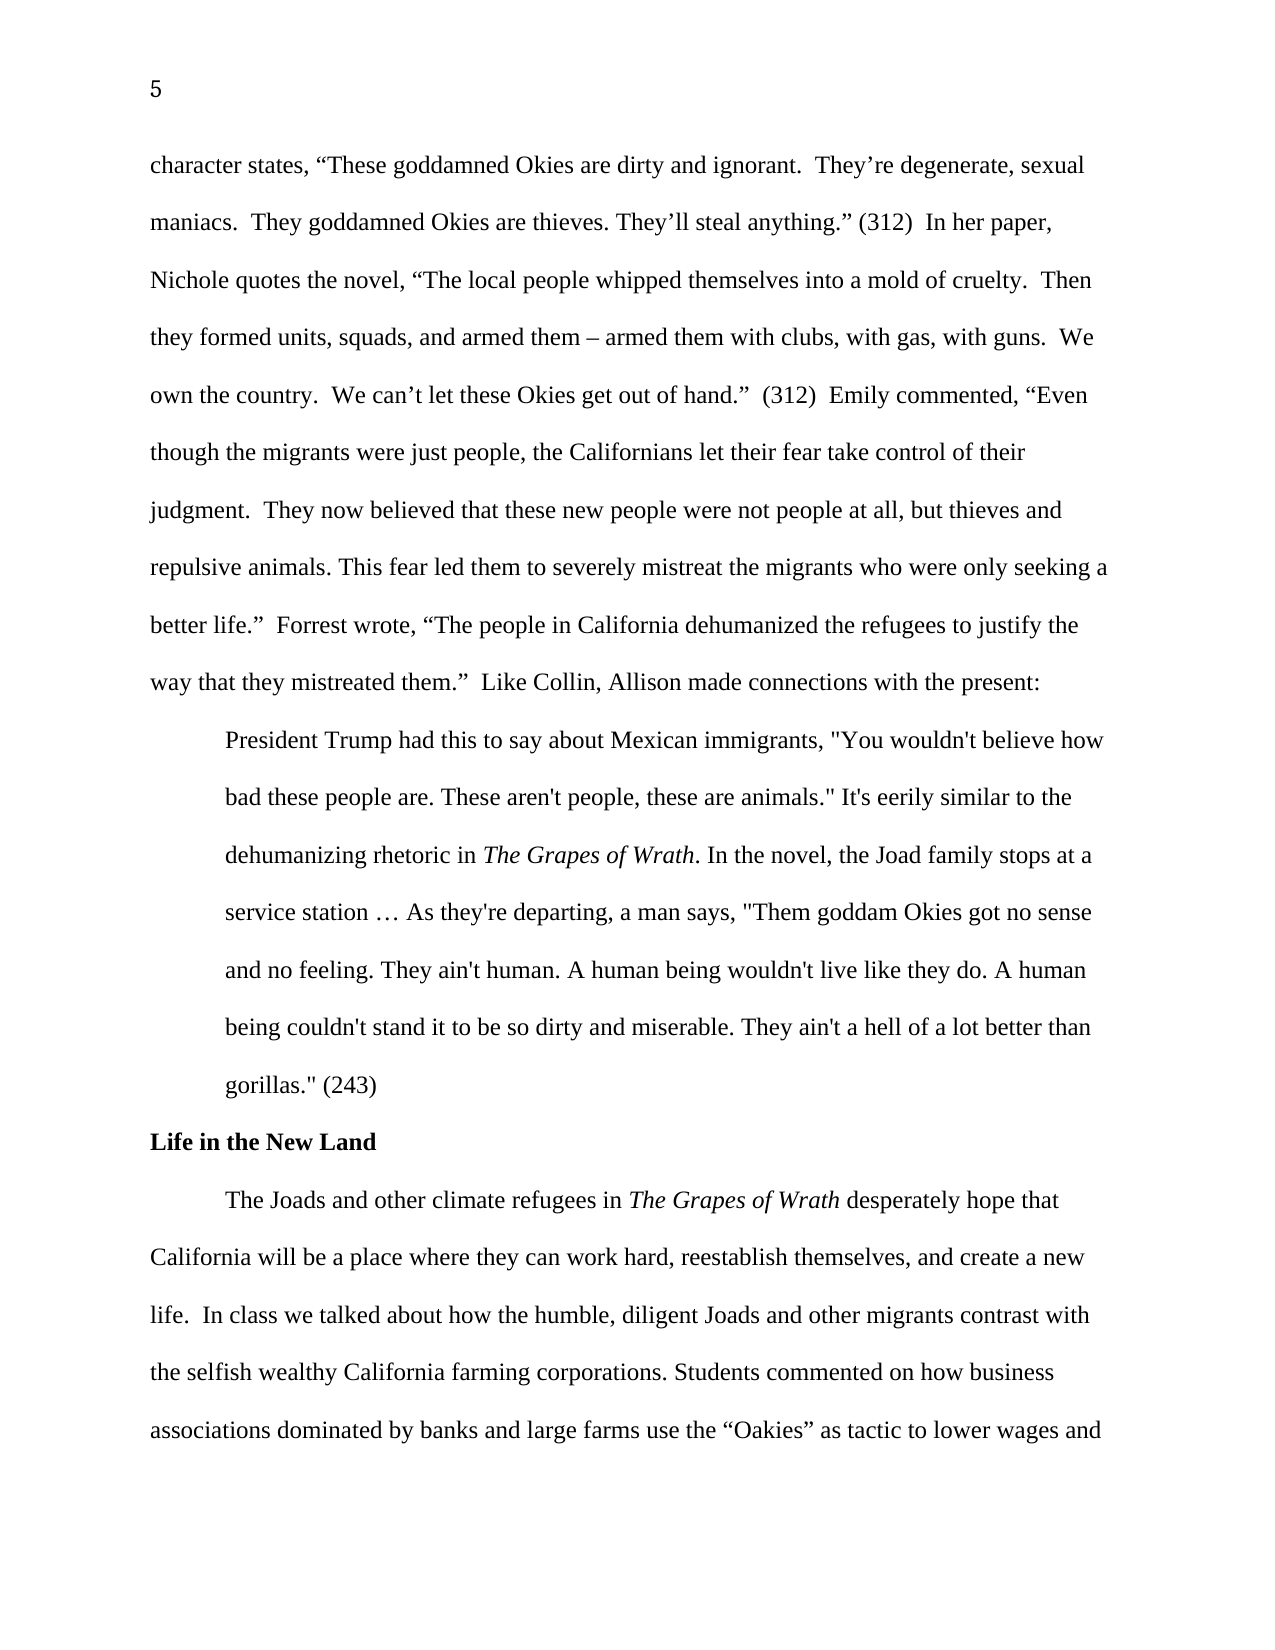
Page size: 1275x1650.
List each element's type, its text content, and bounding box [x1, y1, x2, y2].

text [150, 1185, 1125, 1444]
text President Trump had this to say about Mexican immigrants, "You wouldn't believe how bad these people are. These aren't people, these are animals." It's eerily similar to the dehumanizing rhetoric in The Grapes of Wrath. In the novel, the Joad family stops at a service station … As they're departing, a man says, "Them goddam Okies got no sense and no feeling. They ain't human. A human being wouldn't live like they do. A human being couldn't stand it to be so dirty and miserable. They ain't a hell of a lot better than gorillas." (243) [225, 725, 1125, 1099]
text Life in the New Land [150, 1127, 1125, 1156]
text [150, 150, 1125, 696]
